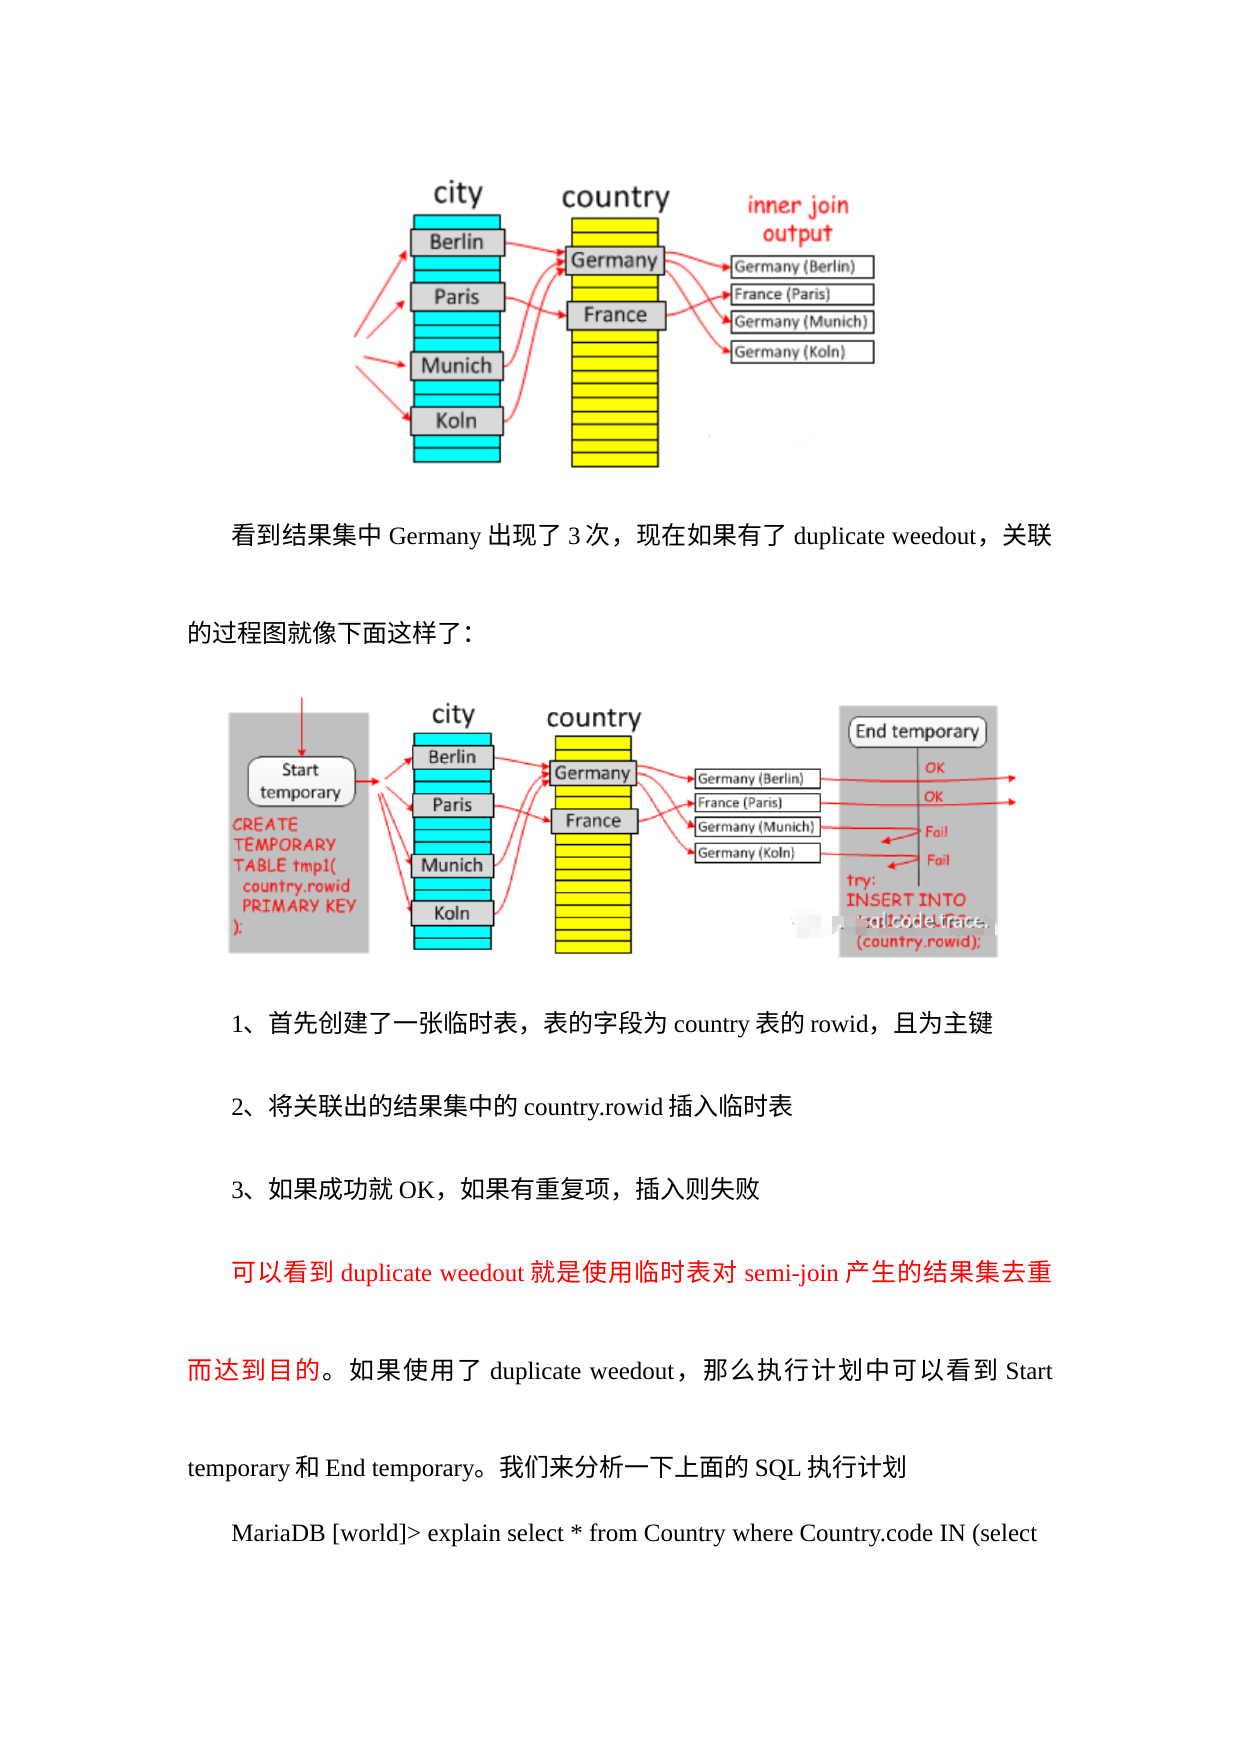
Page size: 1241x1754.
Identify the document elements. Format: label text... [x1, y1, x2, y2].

picture [214, 682, 1026, 967]
list 将关联出的结果集中的country.rowid插入临时表 [187, 1072, 1053, 1137]
text 看到结果集中Germany出现了3次，现在如果有了duplicate weedout，关联的过程图就像下面这样了： [187, 501, 1053, 664]
list 如果成功就OK，如果有重复项，插入则失败 [187, 1155, 1053, 1220]
list 首先创建了一张临时表，表的字段为country表的rowid，且为主键 [187, 989, 1053, 1054]
picture [308, 162, 933, 479]
text 可以看到duplicate weedout就是使用临时表对semi-join产生的结果集去重而达到目的。如果使用了duplicate weedout，那么执行计划中可以看到Start temporary和End temporary。我们来分析一下上面的SQL执行计划 [187, 1238, 1053, 1498]
